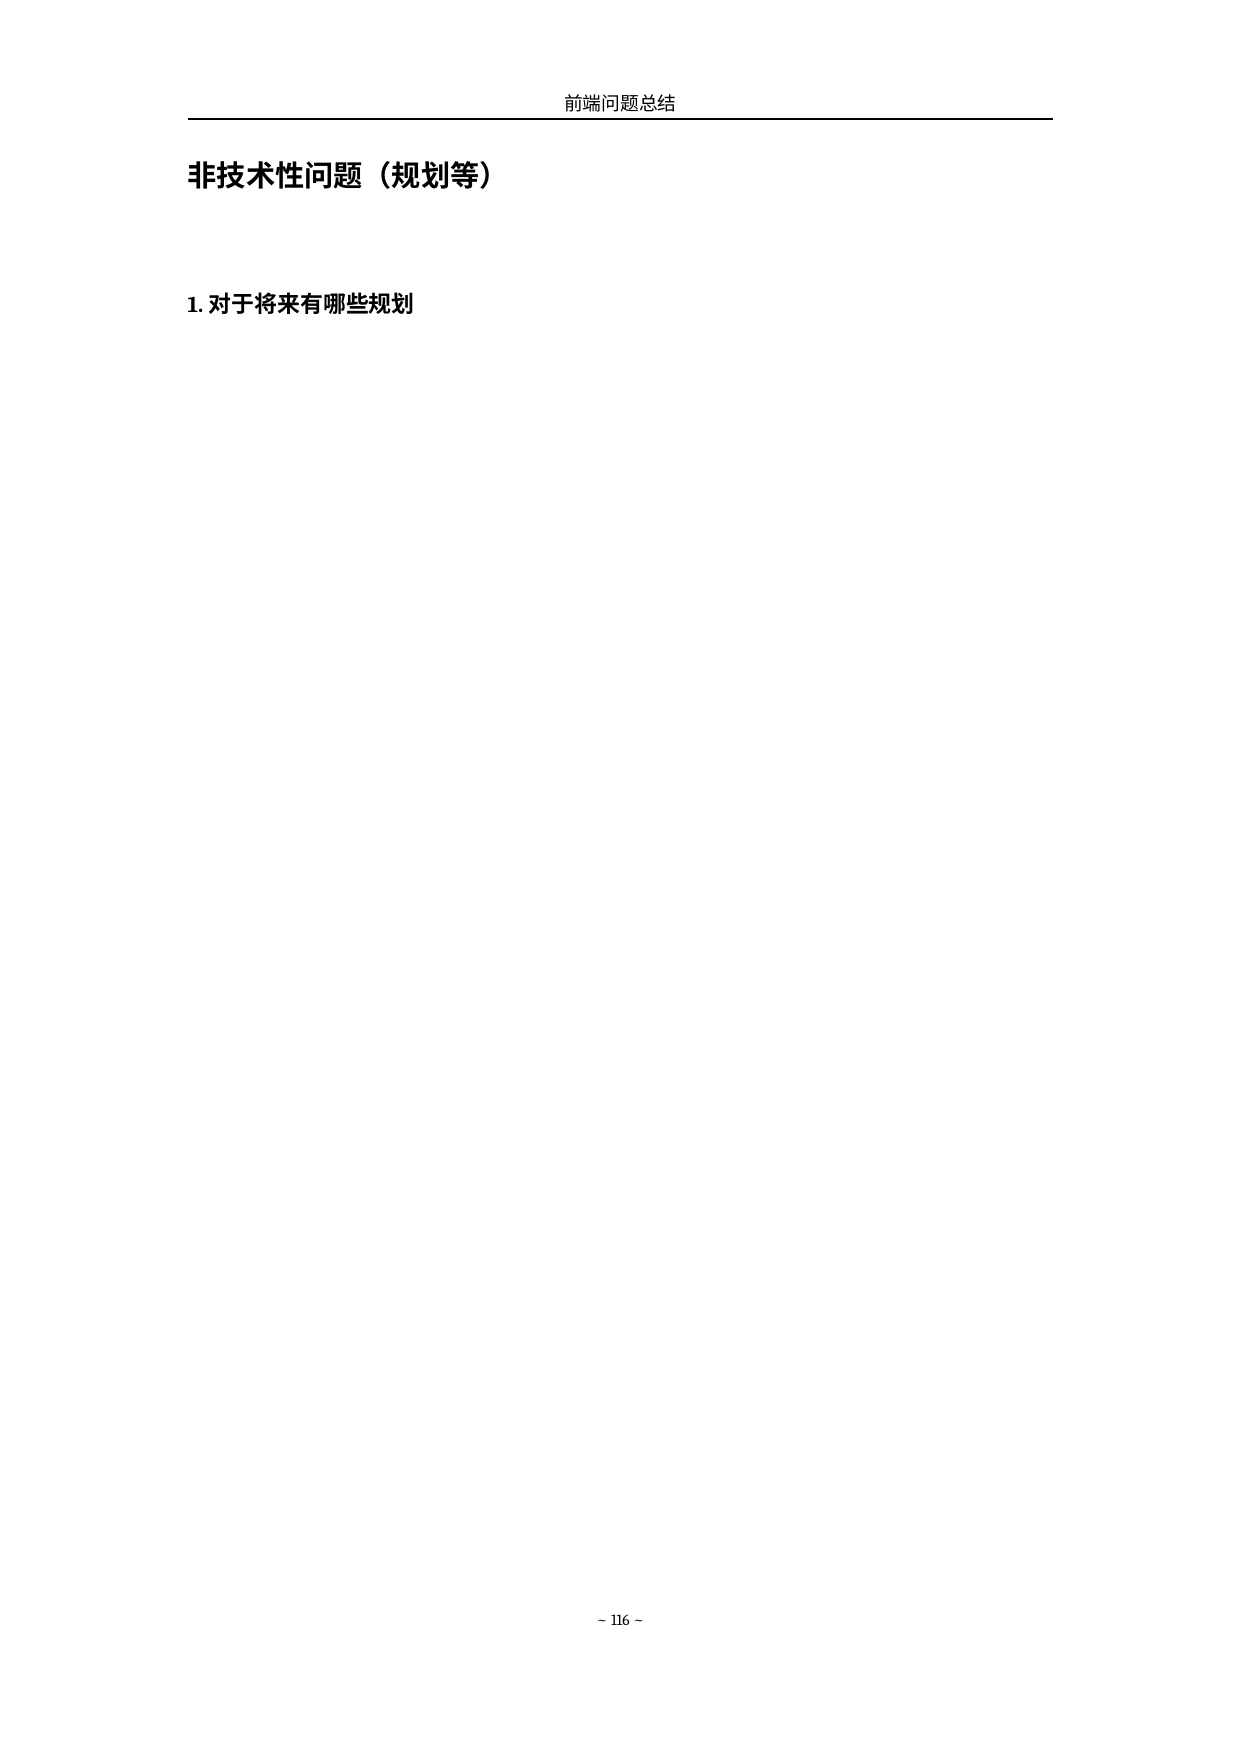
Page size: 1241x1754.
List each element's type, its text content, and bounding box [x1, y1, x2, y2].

subtitle 1. 对于将来有哪些规划 [187, 269, 1053, 334]
subtitle 非技术性问题（规划等） [187, 141, 1053, 206]
